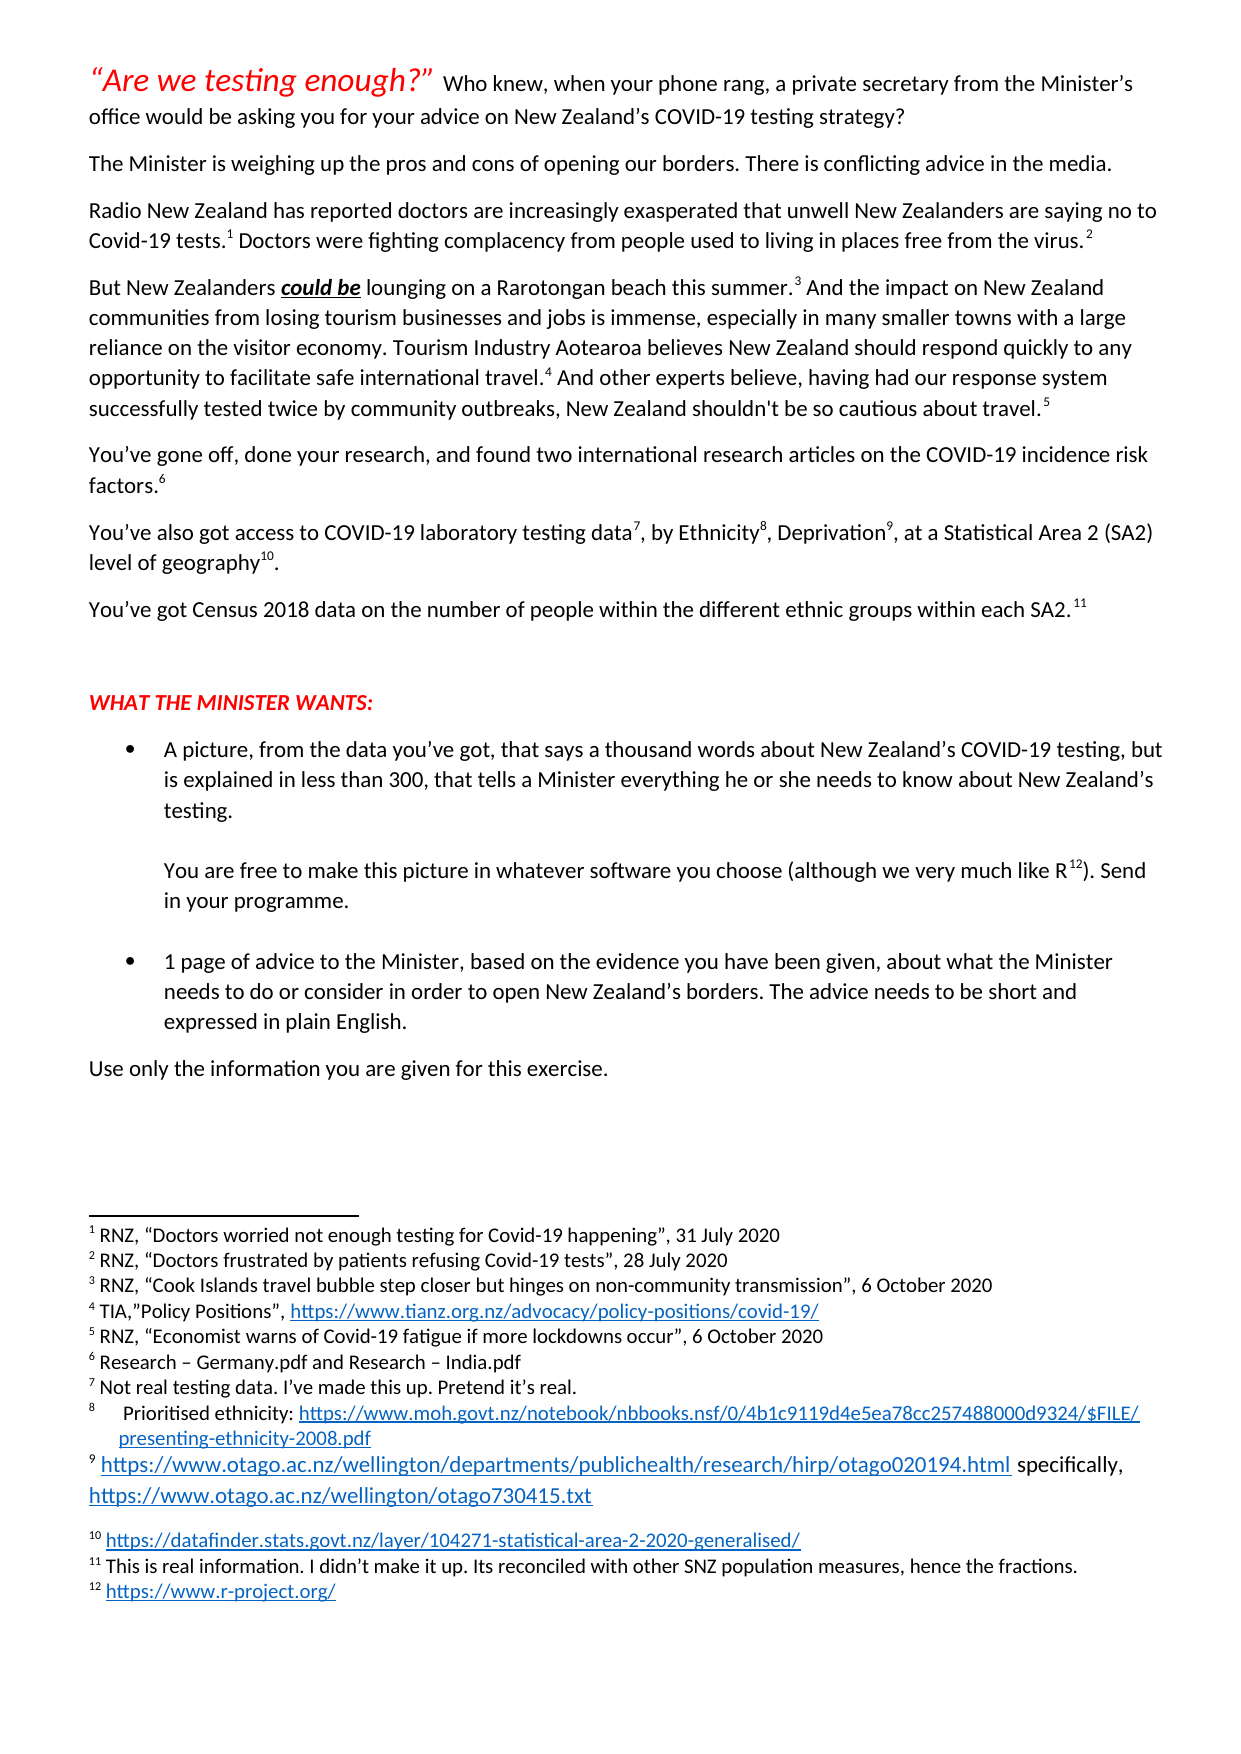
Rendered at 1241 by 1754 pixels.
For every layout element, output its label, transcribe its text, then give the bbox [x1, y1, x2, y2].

text The Minister is weighing up the pros and cons of opening our borders. There is conflicting advice in the media. [89, 149, 1167, 177]
text You’ve also got access to COVID-19 laboratory testing data, by Ethnicity, Deprivation, at a Statistical Area 2 (SA2) level of geography. [89, 518, 1167, 576]
text You’ve got Census 2018 data on the number of people within the different ethnic groups within each SA2. [89, 595, 1167, 623]
text “Are we testing enough?” Who knew, when your phone rang, a private secretary from the Minister’s office would be asking you for your advice on New Zealand’s COVID-19 testing strategy? [89, 59, 1167, 130]
list A picture, from the data you’ve got, that says a thousand words about New Zealand’s COVID-19 testing, but is explained in less than 300, that tells a Minister everything he or she needs to know about New Zealand’s testing. [126, 735, 1167, 824]
text But New Zealanders could be lounging on a Rarotongan beach this summer. And the impact on New Zealand communities from losing tourism businesses and jobs is immense, especially in many smaller towns with a large reliance on the visitor economy. Tourism Industry Aotearoa believes New Zealand should respond quickly to any opportunity to facilitate safe international travel. And other experts believe, having had our response system successfully tested twice by community outbreaks, New Zealand shouldn't be so cautious about travel. [89, 273, 1167, 422]
text You’ve gone off, done your research, and found two international research articles on the COVID-19 incidence risk factors. [89, 441, 1167, 499]
text Radio New Zealand has reported doctors are increasingly exasperated that unwell New Zealanders are saying no to Covid-19 tests. Doctors were fighting complacency from people used to living in places free from the virus. [89, 196, 1167, 254]
text Use only the information you are given for this exercise. [89, 1054, 1167, 1082]
list 1 page of advice to the Minister, based on the evidence you have been given, about what the Minister needs to do or consider in order to open New Zealand’s borders. The advice needs to be short and expressed in plain English. [126, 947, 1167, 1035]
text WHAT THE MINISTER WANTS: [89, 688, 1167, 716]
list You are free to make this picture in whatever software you choose (although we very much like R). Send in your programme. [164, 856, 1167, 914]
